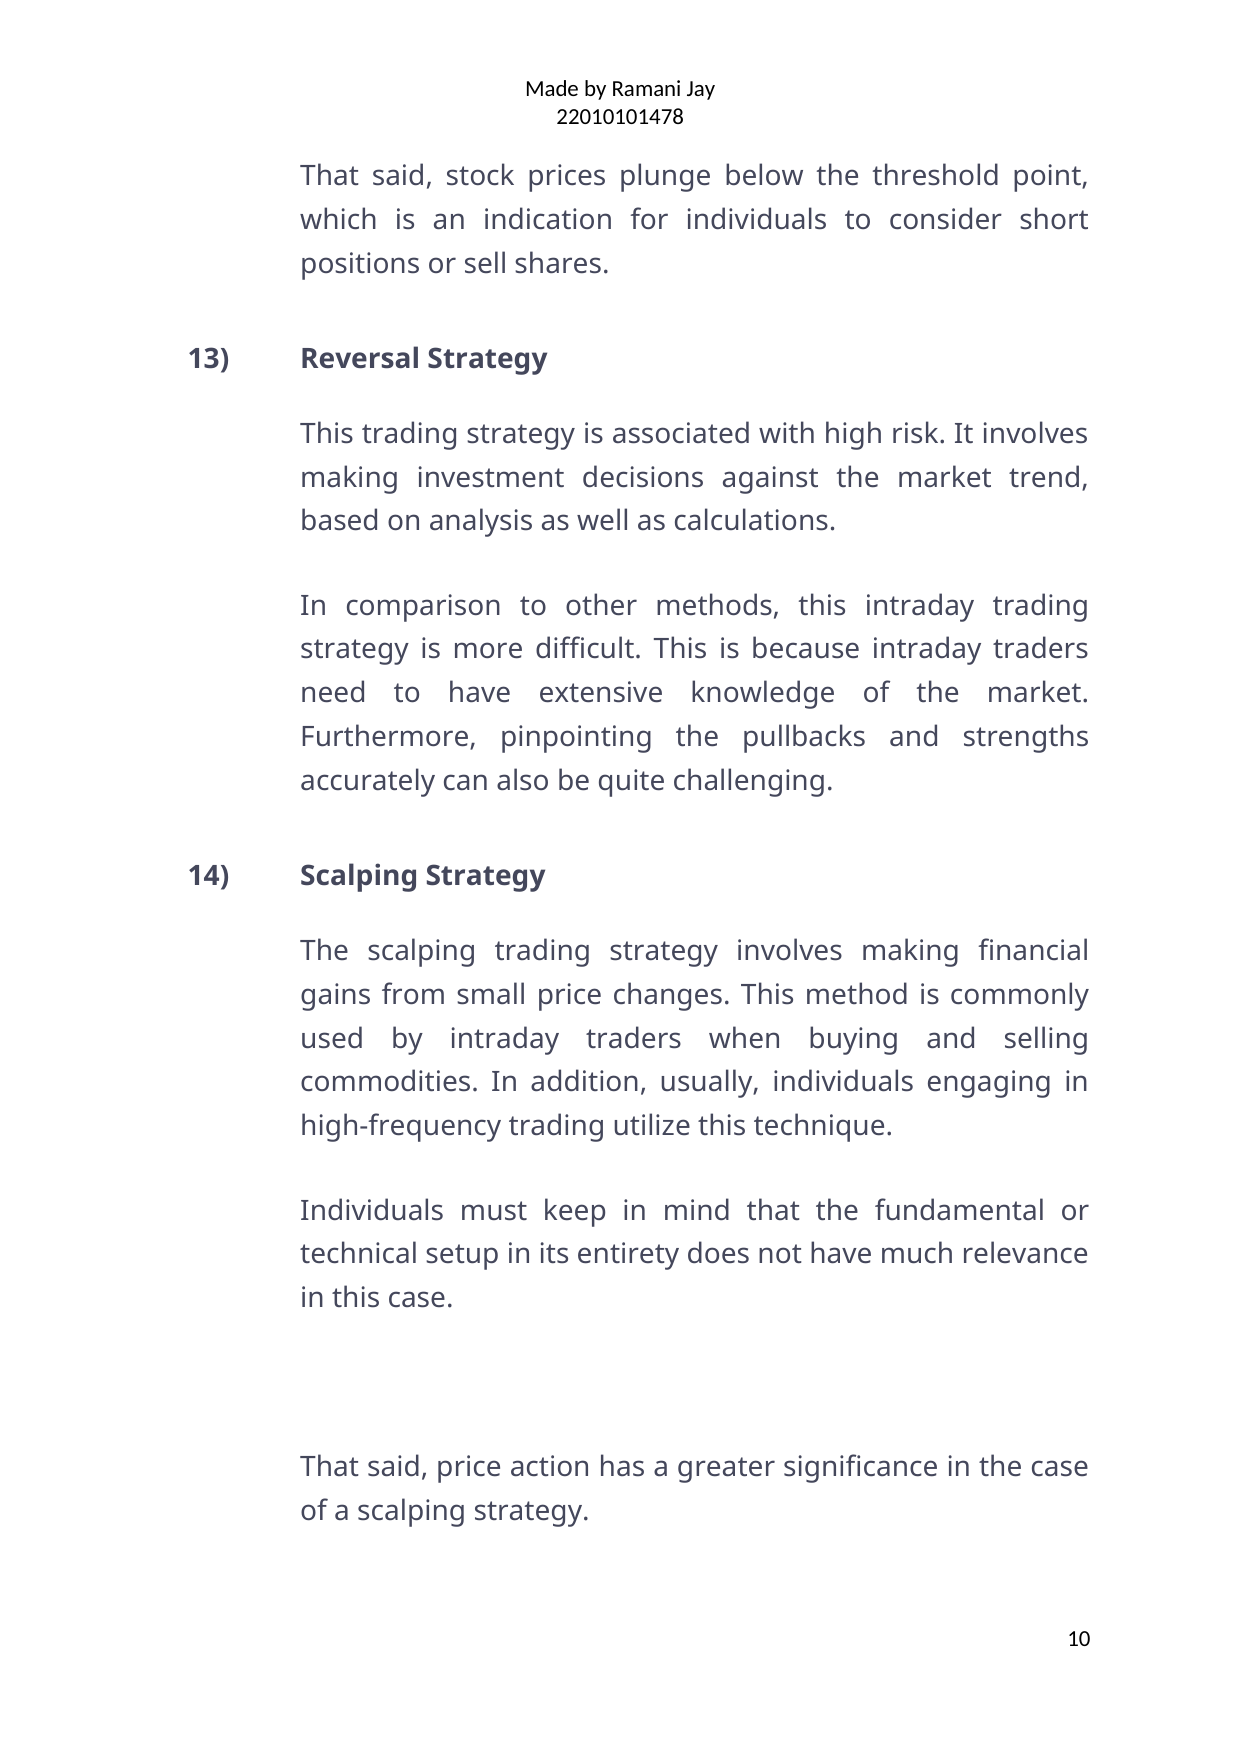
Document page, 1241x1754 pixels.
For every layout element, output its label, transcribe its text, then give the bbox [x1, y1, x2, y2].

text Individuals must keep in mind that the fundamental or technical setup in its entirety does not have much relevance in this case. [300, 1184, 1090, 1316]
list Scalping Strategy [187, 839, 1090, 894]
text This trading strategy is associated with high risk. It involves making investment decisions against the market trend, based on analysis as well as calculations. [300, 408, 1090, 539]
list Reversal Strategy [187, 322, 1090, 377]
text That said, stock prices plunge below the threshold point, which is an indication for individuals to consider short positions or sell shares. [300, 150, 1090, 281]
text The scalping trading strategy involves making financial gains from small price changes. This method is commonly used by intraday traders when buying and selling commodities. In addition, usually, individuals engaging in high-frequency trading utilize this technique. [300, 925, 1090, 1144]
text That said, price action has a greater significance in the case of a scalping strategy. [300, 1441, 1090, 1528]
text In comparison to other methods, this intraday trading strategy is more difficult. This is because intraday traders need to have extensive knowledge of the market. Furthermore, pinpointing the pullbacks and strengths accurately can also be quite challenging. [300, 580, 1090, 798]
